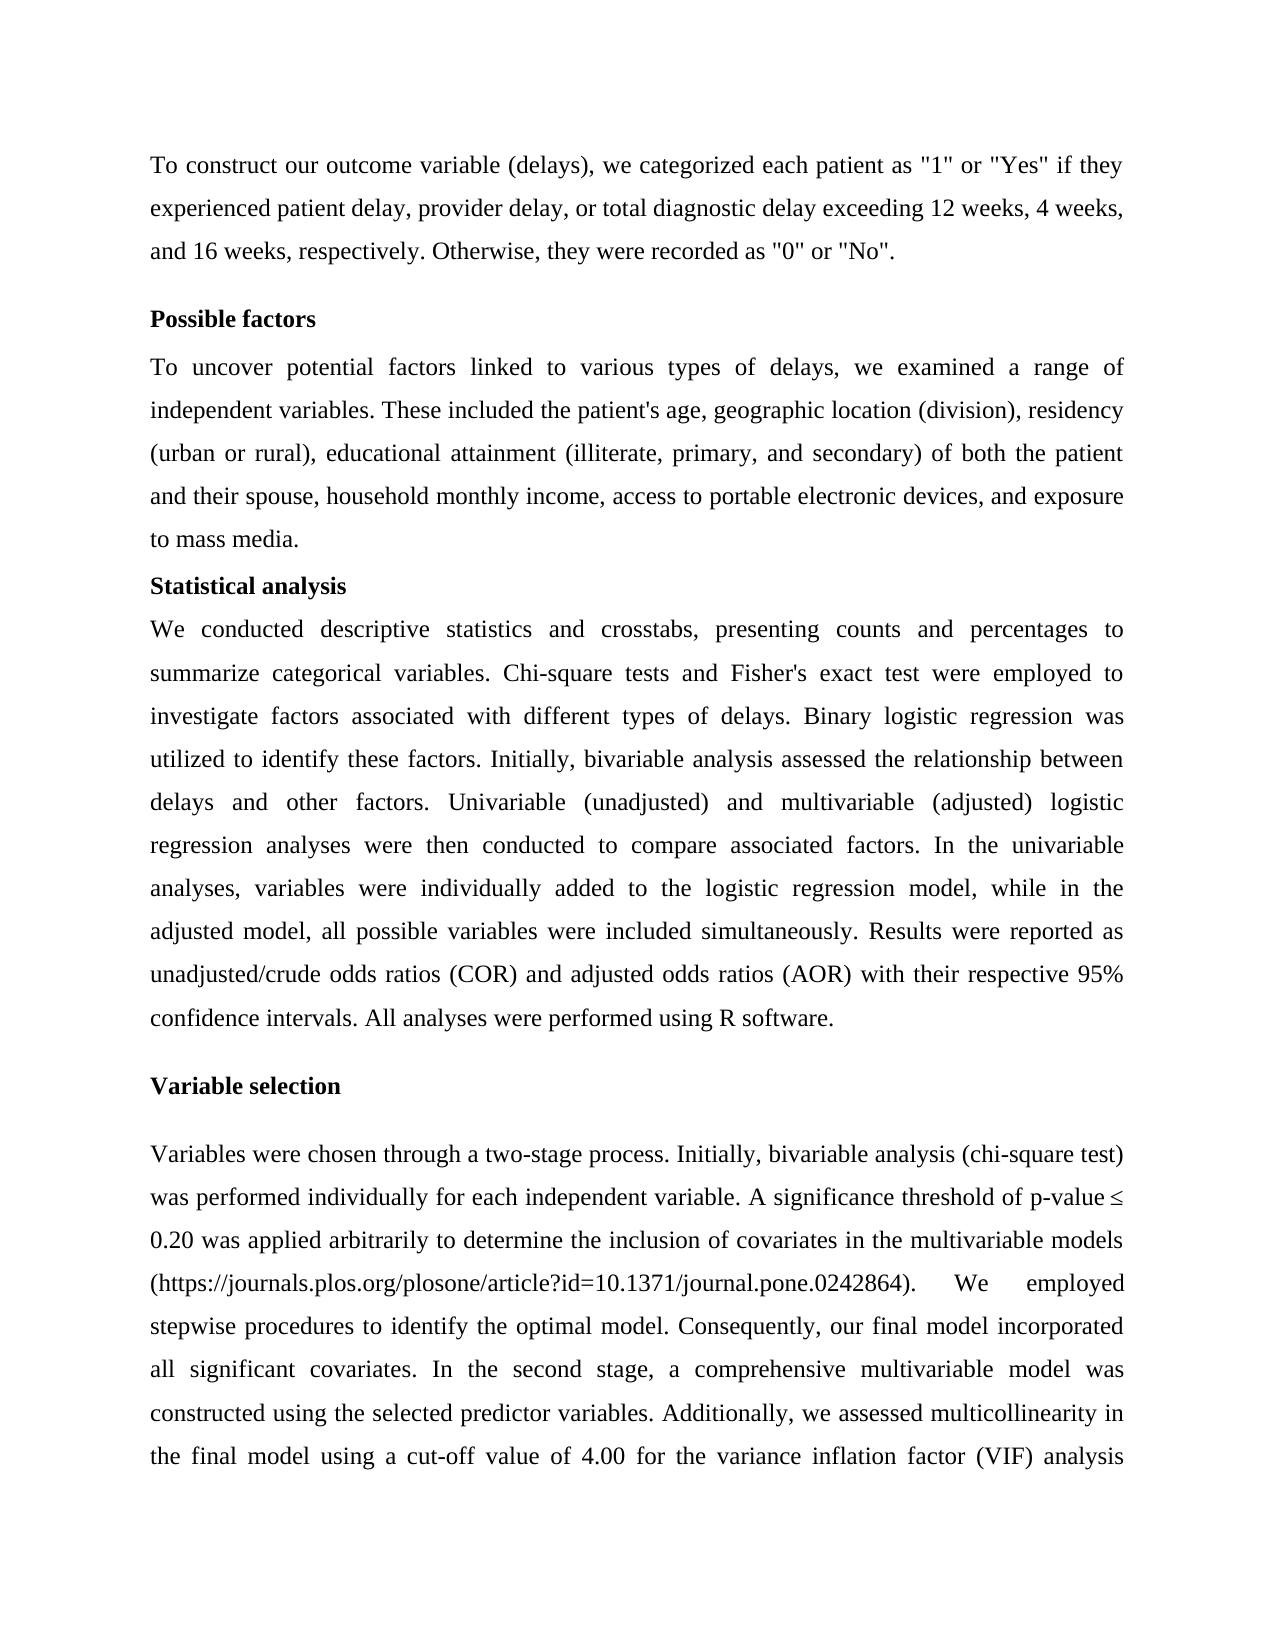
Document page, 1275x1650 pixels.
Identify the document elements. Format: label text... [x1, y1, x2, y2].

text We conducted descriptive statistics and crosstabs, presenting counts and percentages to summarize categorical variables. Chi-square tests and Fisher's exact test were employed to investigate factors associated with different types of delays. Binary logistic regression was utilized to identify these factors. Initially, bivariable analysis assessed the relationship between delays and other factors. Univariable (unadjusted) and multivariable (adjusted) logistic regression analyses were then conducted to compare associated factors. In the univariable analyses, variables were individually added to the logistic regression model, while in the adjusted model, all possible variables were included simultaneously. Results were reported as unadjusted/crude odds ratios (COR) and adjusted odds ratios (AOR) with their respective 95% confidence intervals. All analyses were performed using R software. [150, 614, 1125, 1031]
text To construct our outcome variable (delays), we categorized each patient as "1" or "Yes" if they experienced patient delay, provider delay, or total diagnostic delay exceeding 12 weeks, 4 weeks, and 16 weeks, respectively. Otherwise, they were recorded as "0" or "No". [150, 150, 1125, 265]
subtitle To uncover potential factors linked to various types of delays, we examined a range of independent variables. These included the patient's age, geographic location (division), residency (urban or rural), educational attainment (illiterate, primary, and secondary) of both the patient and their spouse, household monthly income, access to portable electronic devices, and exposure to mass media. [150, 352, 1125, 553]
subtitle Statistical analysis [150, 571, 1125, 600]
text Variable selection [150, 1071, 1125, 1099]
subtitle Possible factors [150, 304, 1125, 333]
